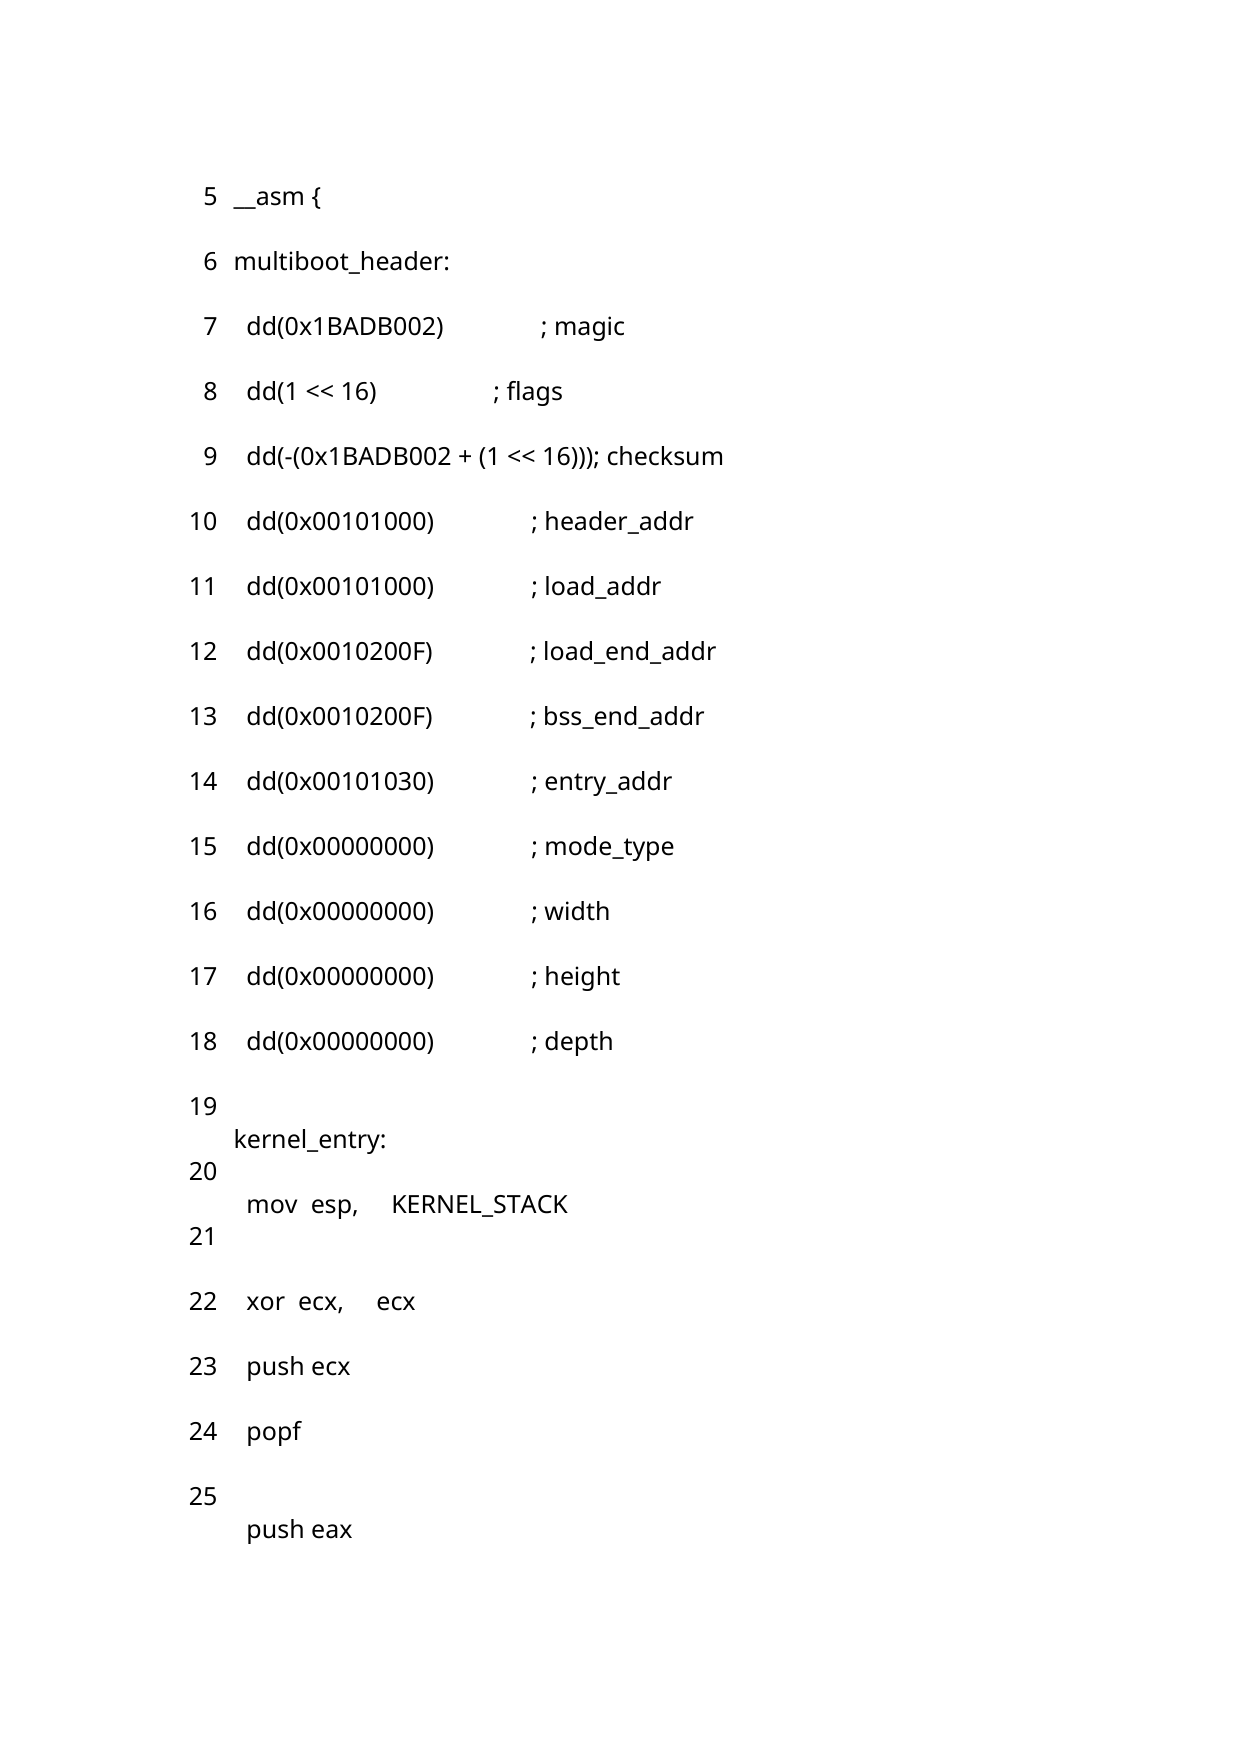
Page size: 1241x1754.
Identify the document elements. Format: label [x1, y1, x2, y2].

table_header [186, 162, 219, 1563]
table_header [219, 162, 902, 1563]
